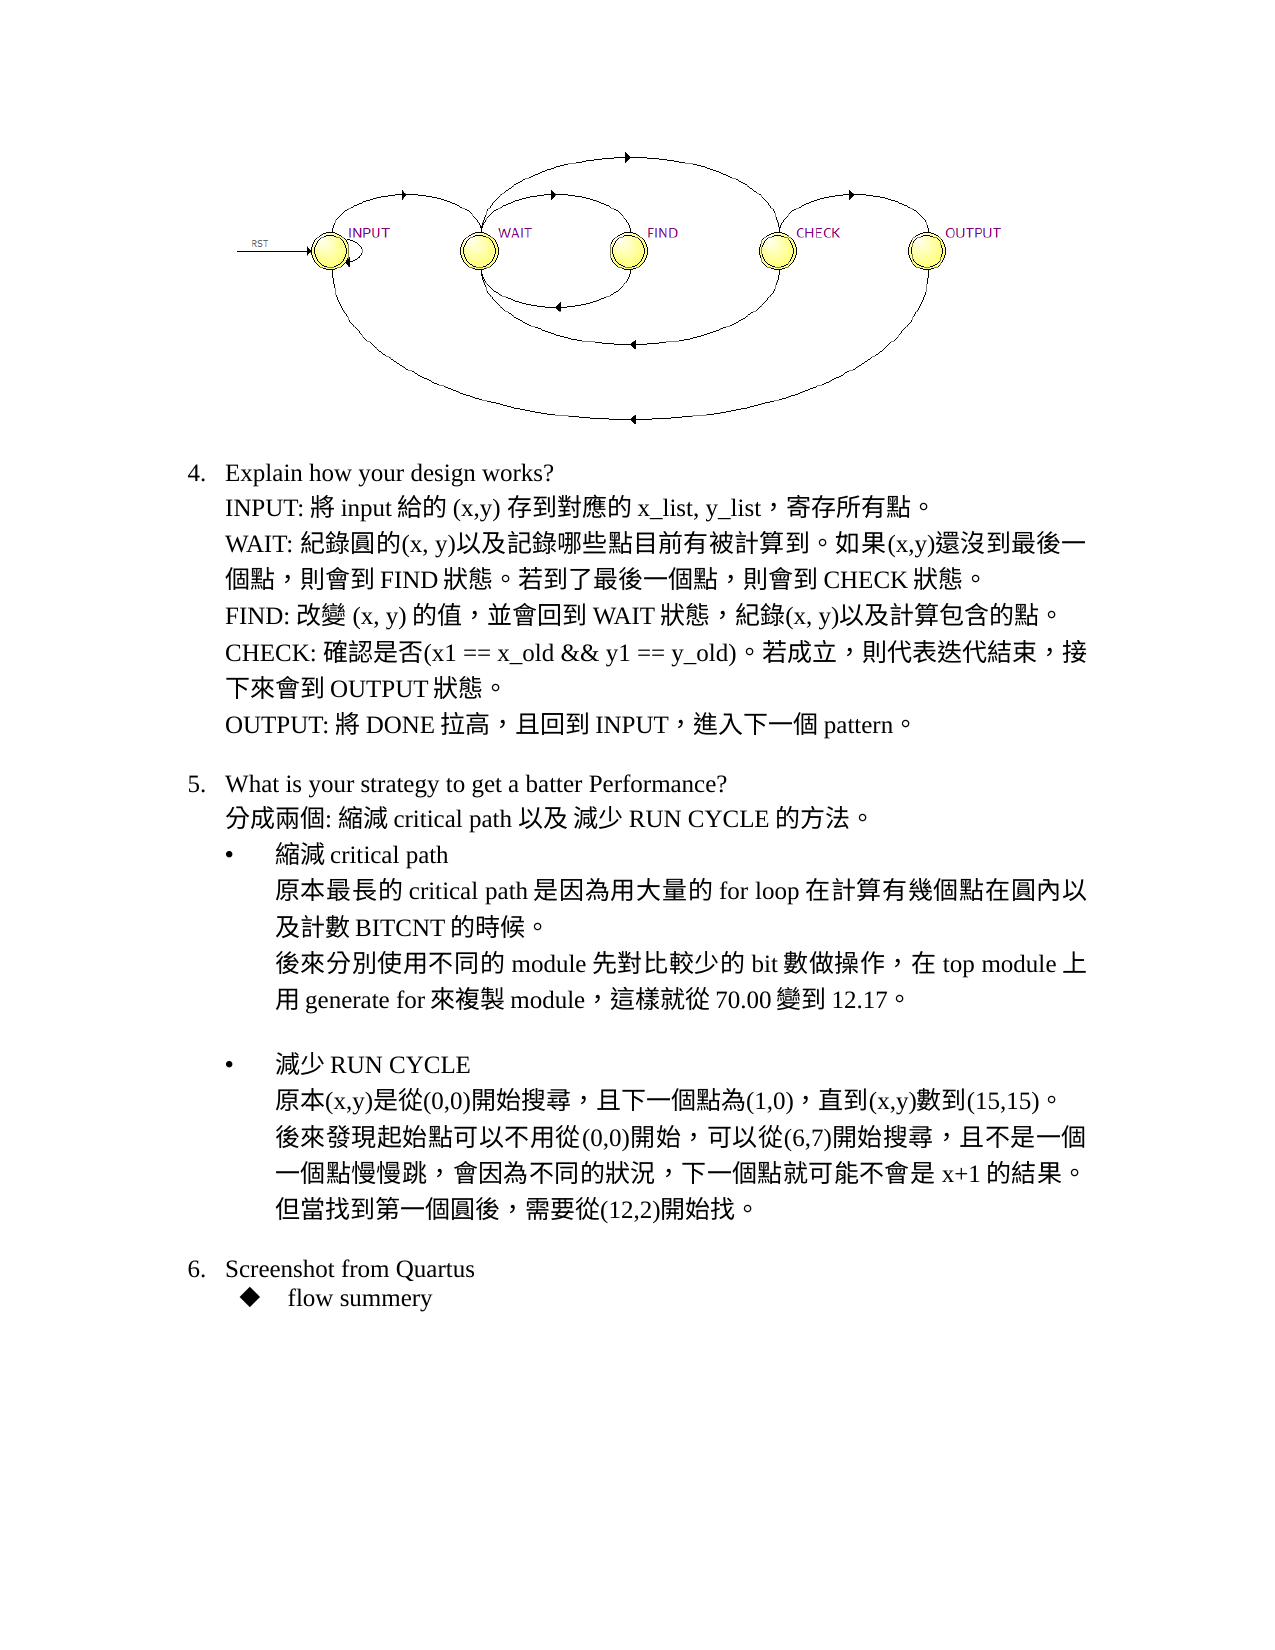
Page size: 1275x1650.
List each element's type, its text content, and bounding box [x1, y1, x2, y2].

list 減少RUN CYCLE [225, 1044, 1087, 1081]
list 原本最長的critical path是因為用大量的for loop在計算有幾個點在圓內以及計數BITCNT的時候。 [275, 871, 1087, 943]
list flow summery [237, 1283, 1087, 1312]
list Explain how your design works? [187, 458, 1087, 487]
list WAIT: 紀錄圓的(x, y)以及記錄哪些點目前有被計算到。如果(x,y)還沒到最後一個點，則會到FIND狀態。若到了最後一個點，則會到CHECK狀態。 [225, 523, 1087, 596]
list 後來分別使用不同的module先對比較少的bit數做操作，在top module上用generate for來複製module，這樣就從70.00變到12.17。 [275, 943, 1087, 1016]
list 縮減critical path [225, 834, 1087, 871]
list What is your strategy to get a batter Performance? [187, 769, 1087, 798]
list 分成兩個: 縮減critical path 以及 減少RUN CYCLE的方法。 [225, 798, 1087, 834]
list Screenshot from Quartus [187, 1254, 1087, 1283]
list CHECK: 確認是否(x1 == x_old && y1 == y_old)。若成立，則代表迭代結束，接下來會到OUTPUT狀態。 [225, 632, 1087, 704]
list 原本(x,y)是從(0,0)開始搜尋，且下一個點為(1,0)，直到(x,y)數到(15,15)。 [275, 1081, 1087, 1117]
list INPUT: 將input給的 (x,y) 存到對應的 x_list, y_list，寄存所有點。 [225, 487, 1087, 523]
list 後來發現起始點可以不用從(0,0)開始，可以從(6,7)開始搜尋，且不是一個一個點慢慢跳，會因為不同的狀況，下一個點就可能不會是x+1的結果。但當找到第一個圓後，需要從(12,2)開始找。 [275, 1117, 1087, 1226]
list OUTPUT: 將DONE拉高，且回到INPUT，進入下一個pattern。 [225, 704, 1087, 741]
picture [225, 150, 1009, 430]
list FIND: 改變 (x, y) 的值，並會回到WAIT狀態，紀錄(x, y)以及計算包含的點。 [225, 596, 1087, 632]
